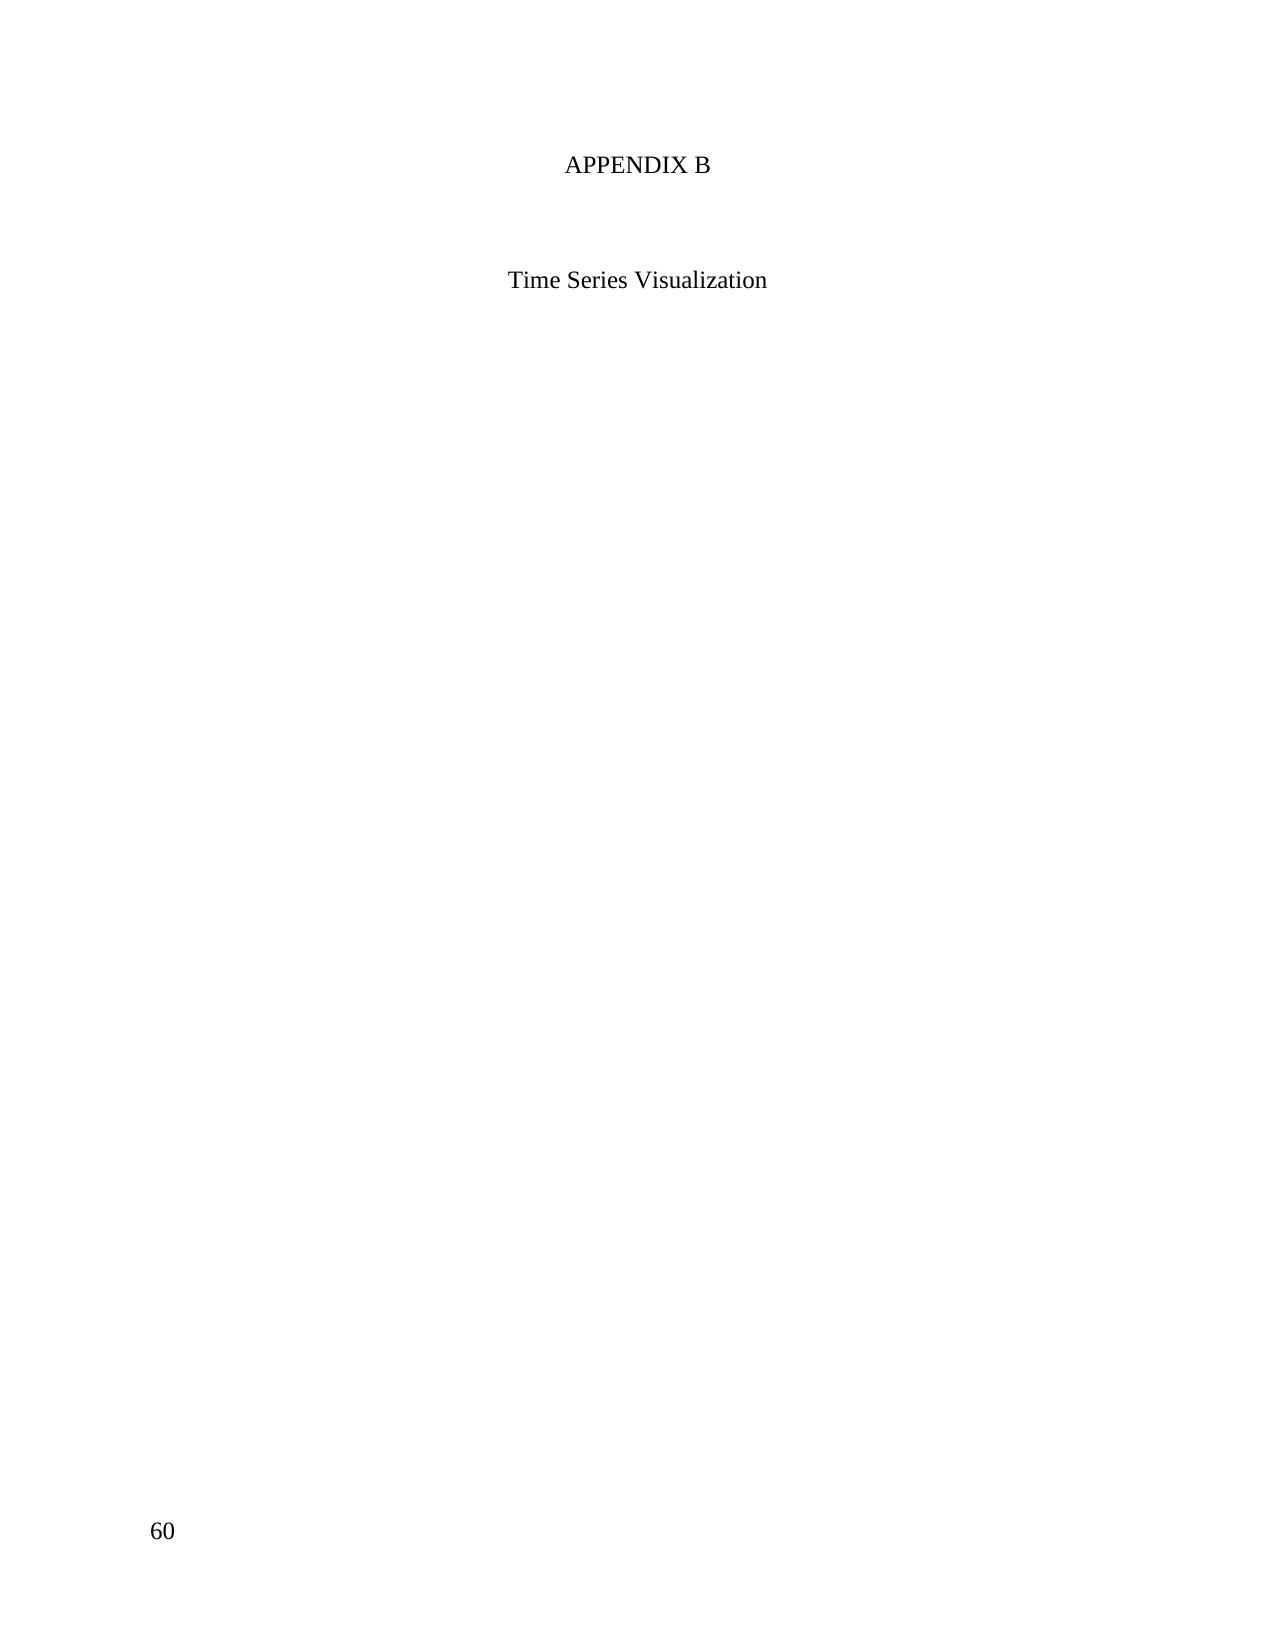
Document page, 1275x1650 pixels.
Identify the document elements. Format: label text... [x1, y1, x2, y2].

text Time Series Visualization [150, 265, 1125, 294]
subtitle APPENDIX B [150, 150, 1125, 179]
